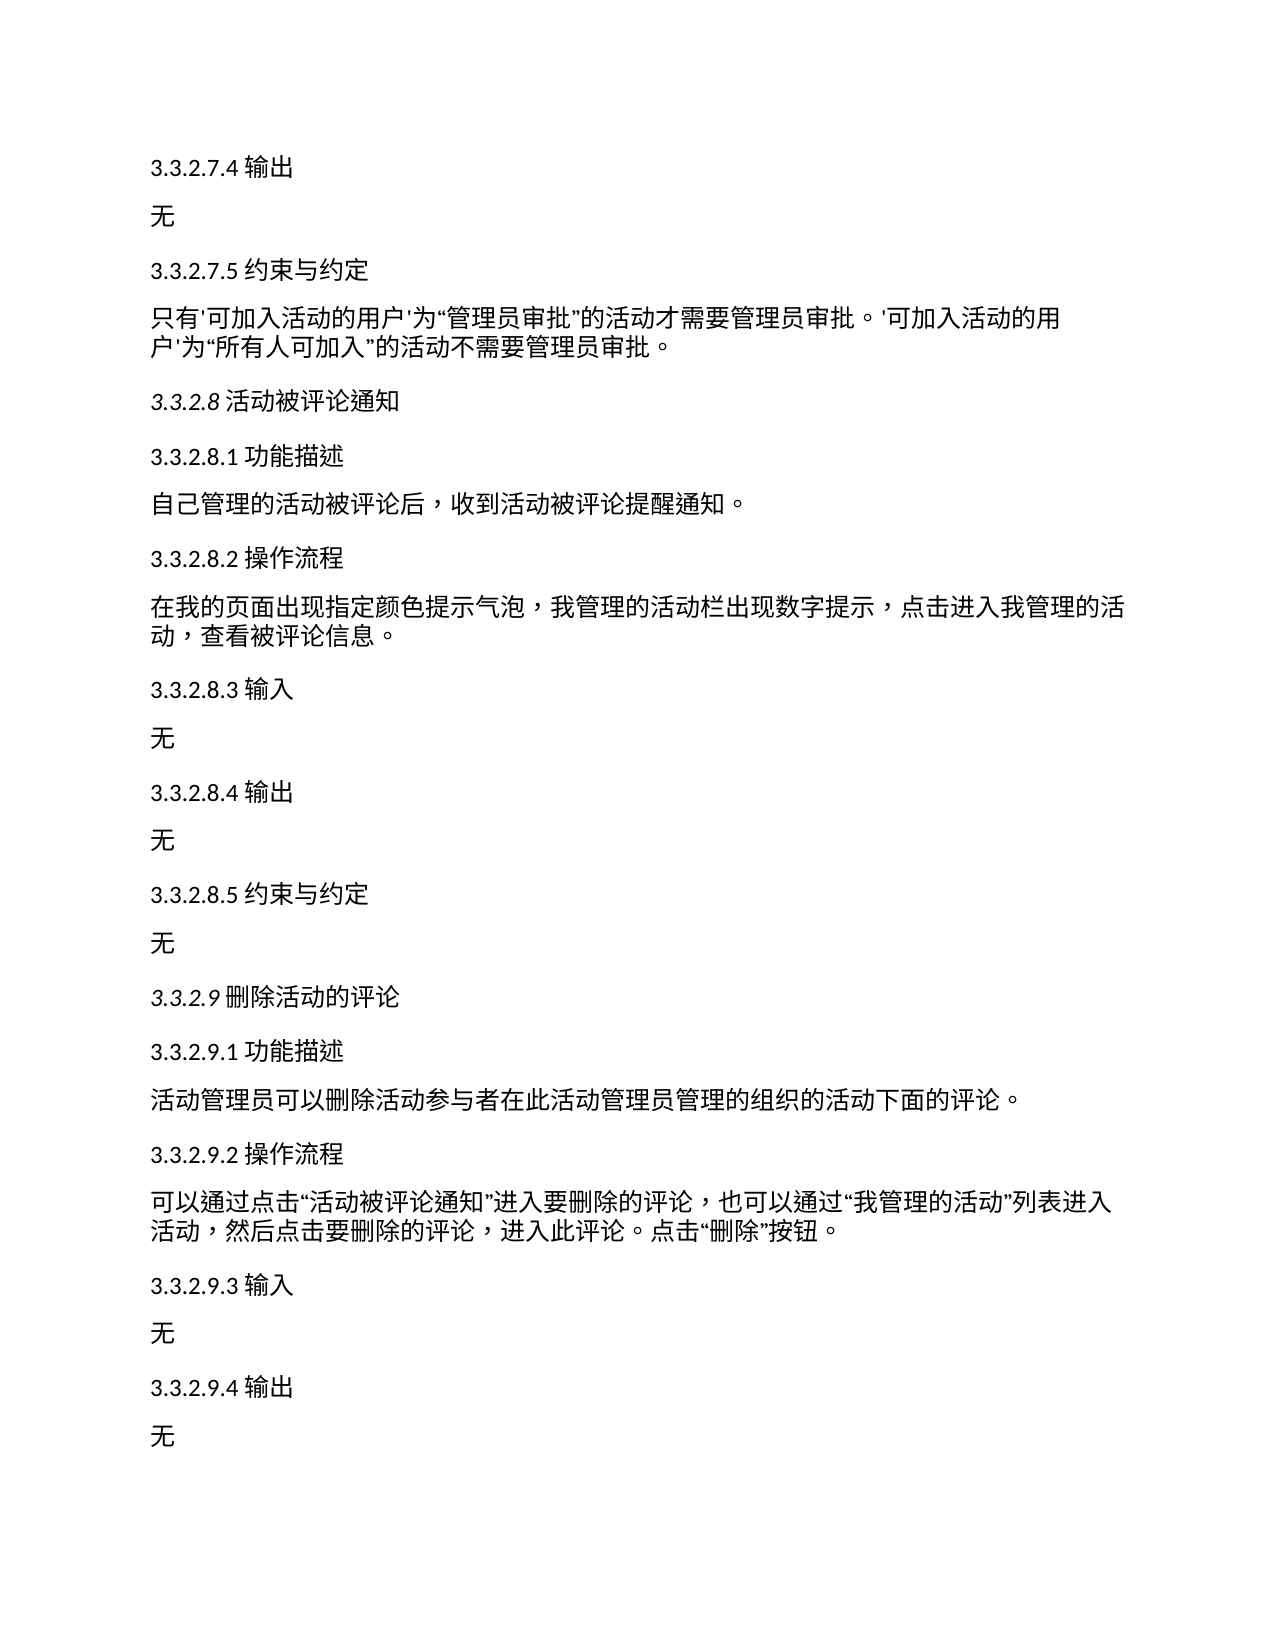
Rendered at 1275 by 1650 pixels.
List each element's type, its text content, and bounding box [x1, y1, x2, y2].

text 活动管理员可以删除活动参与者在此活动管理员管理的组织的活动下面的评论。 [150, 1087, 1125, 1116]
text 无 [150, 1320, 1125, 1349]
subtitle 3.3.2.8.1 功能描述 [150, 438, 1125, 472]
subtitle 3.3.2.9 删除活动的评论 [150, 979, 1125, 1013]
subtitle 3.3.2.8.3 输入 [150, 672, 1125, 706]
subtitle 3.3.2.7.5 约束与约定 [150, 252, 1125, 286]
subtitle 3.3.2.9.3 输入 [150, 1268, 1125, 1302]
subtitle 3.3.2.9.2 操作流程 [150, 1136, 1125, 1171]
subtitle 3.3.2.7.4 输出 [150, 150, 1125, 184]
text 只有'可加入活动的用户'为“管理员审批”的活动才需要管理员审批。'可加入活动的用户'为“所有人可加入”的活动不需要管理员审批。 [150, 305, 1125, 363]
subtitle 3.3.2.8.5 约束与约定 [150, 877, 1125, 911]
subtitle 3.3.2.8.4 输出 [150, 774, 1125, 808]
text 在我的页面出现指定颜色提示气泡，我管理的活动栏出现数字提示，点击进入我管理的活动，查看被评论信息。 [150, 594, 1125, 651]
text 自己管理的活动被评论后，收到活动被评论提醒通知。 [150, 491, 1125, 520]
subtitle 3.3.2.9.4 输出 [150, 1370, 1125, 1404]
text 无 [150, 929, 1125, 958]
subtitle 3.3.2.8.2 操作流程 [150, 541, 1125, 575]
text 无 [150, 203, 1125, 232]
text 可以通过点击“活动被评论通知”进入要删除的评论，也可以通过“我管理的活动”列表进入活动，然后点击要删除的评论，进入此评论。点击“删除”按钮。 [150, 1189, 1125, 1247]
subtitle 3.3.2.9.1 功能描述 [150, 1034, 1125, 1068]
text 无 [150, 1423, 1125, 1452]
text 无 [150, 725, 1125, 753]
text 无 [150, 827, 1125, 856]
subtitle 3.3.2.8 活动被评论通知 [150, 383, 1125, 418]
